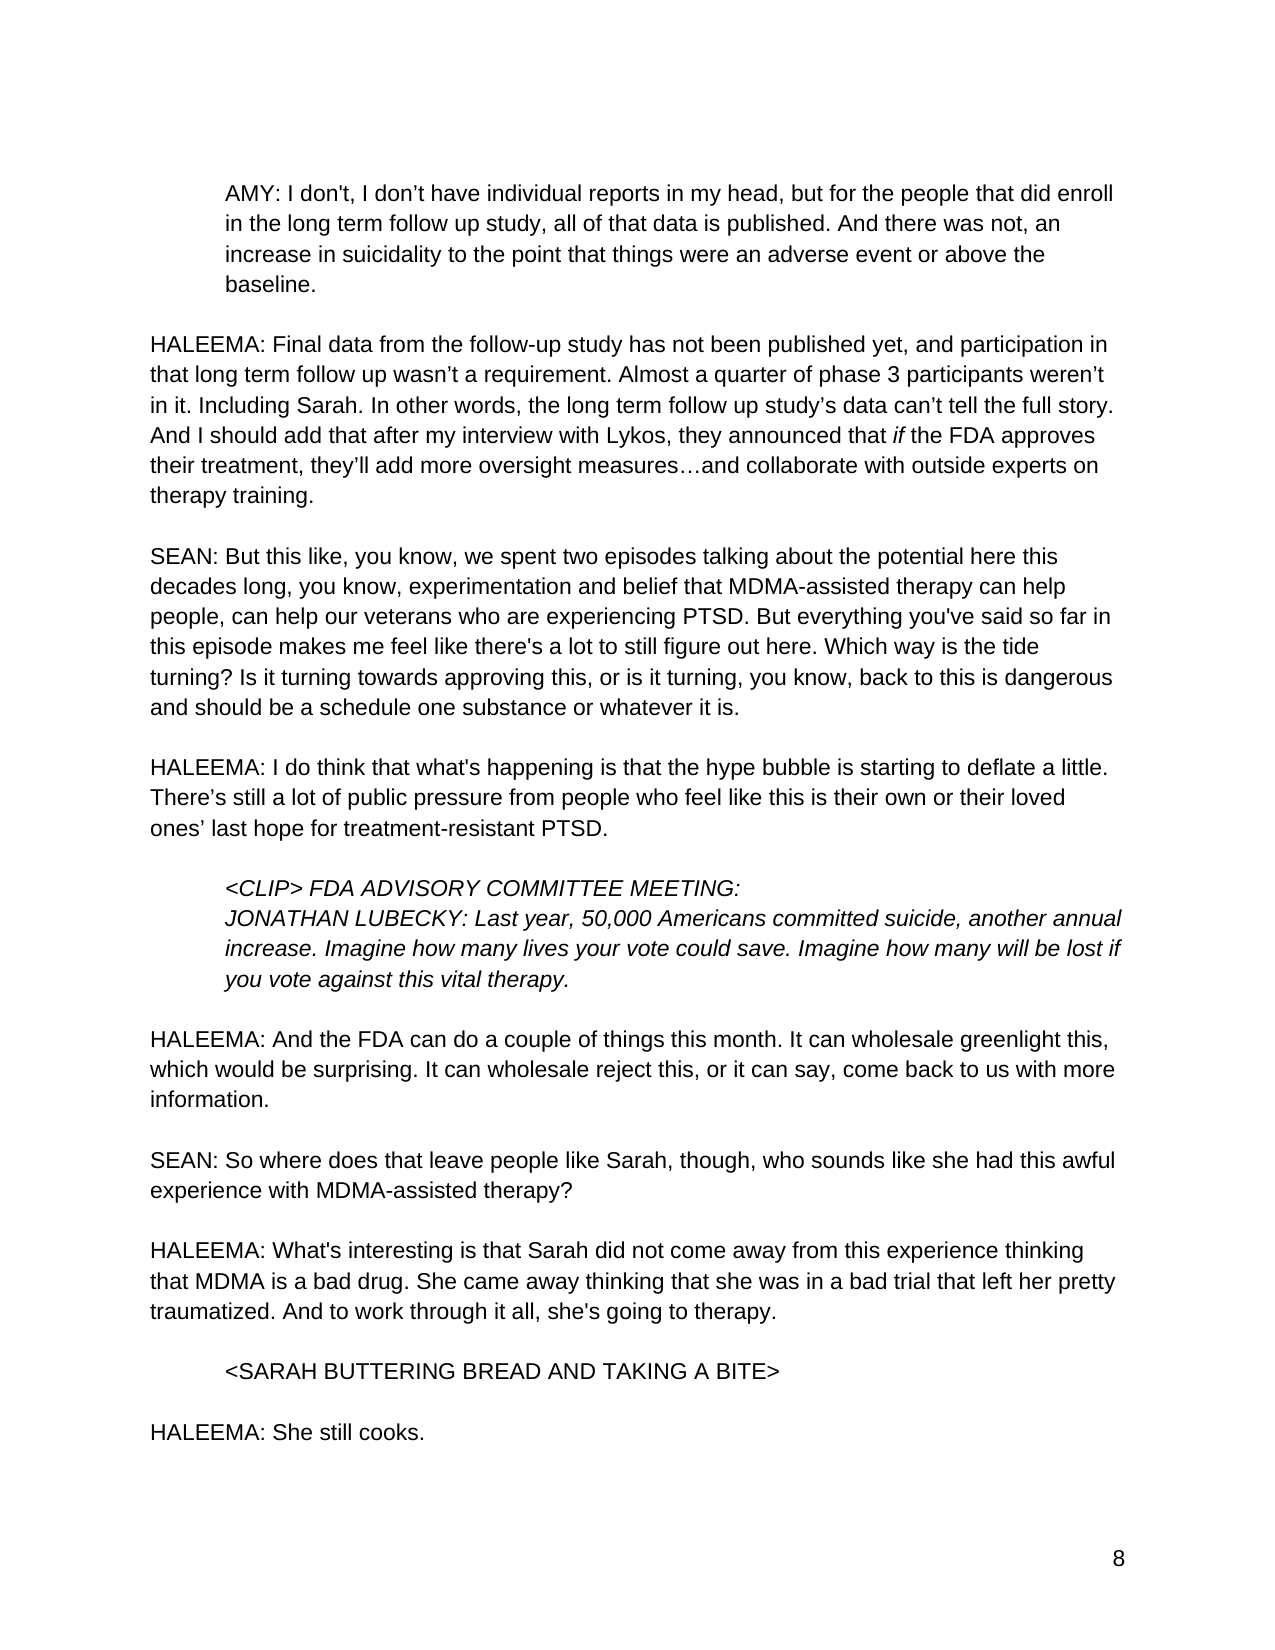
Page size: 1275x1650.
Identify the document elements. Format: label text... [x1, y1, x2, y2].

text AMY: I don't, I don’t have individual reports in my head, but for the people that did enroll in the long term follow up study, all of that data is published. And there was not, an increase in suicidality to the point that things were an adverse event or above the baseline. [225, 180, 1125, 297]
text JONATHAN LUBECKY: Last year, 50,000 Americans committed suicide, another annual increase. Imagine how many lives your vote could save. Imagine how many will be lost if you vote against this vital therapy. [225, 905, 1125, 992]
text HALEEMA: And the FDA can do a couple of things this month. It can wholesale greenlight this, which would be surprising. It can wholesale reject this, or it can say, come back to us with more information. [150, 1026, 1125, 1113]
text <CLIP> FDA ADVISORY COMMITTEE MEETING: [225, 875, 1125, 901]
text SEAN: So where does that leave people like Sarah, though, who sounds like she had this awful experience with MDMA-assisted therapy? [150, 1147, 1125, 1203]
text There’s still a lot of public pressure from people who feel like this is their own or their loved ones’ last hope for treatment-resistant PTSD. [150, 784, 1125, 841]
text HALEEMA: What's interesting is that Sarah did not come away from this experience thinking that MDMA is a bad drug. She came away thinking that she was in a bad trial that left her pretty traumatized. And to work through it all, she's going to therapy. [150, 1237, 1125, 1324]
text <SARAH BUTTERING BREAD AND TAKING A BITE> [150, 1358, 1125, 1385]
text HALEEMA: She still cooks. [150, 1419, 1125, 1445]
text HALEEMA: I do think that what's happening is that the hype bubble is starting to deflate a little. [150, 754, 1125, 781]
text HALEEMA: Final data from the follow-up study has not been published yet, and participation in that long term follow up wasn’t a requirement. Almost a quarter of phase 3 participants weren’t in it. Including Sarah. In other words, the long term follow up study’s data can’t tell the full story. And I should add that after my interview with Lykos, they announced that if the FDA approves their treatment, they’ll add more oversight measures…and collaborate with outside experts on therapy training. [150, 331, 1125, 509]
text SEAN: But this like, you know, we spent two episodes talking about the potential here this decades long, you know, experimentation and belief that MDMA-assisted therapy can help people, can help our veterans who are experiencing PTSD. But everything you've said so far in this episode makes me feel like there's a lot to still figure out here. Which way is the tide turning? Is it turning towards approving this, or is it turning, you know, back to this is dangerous and should be a schedule one substance or whatever it is. [150, 543, 1125, 720]
